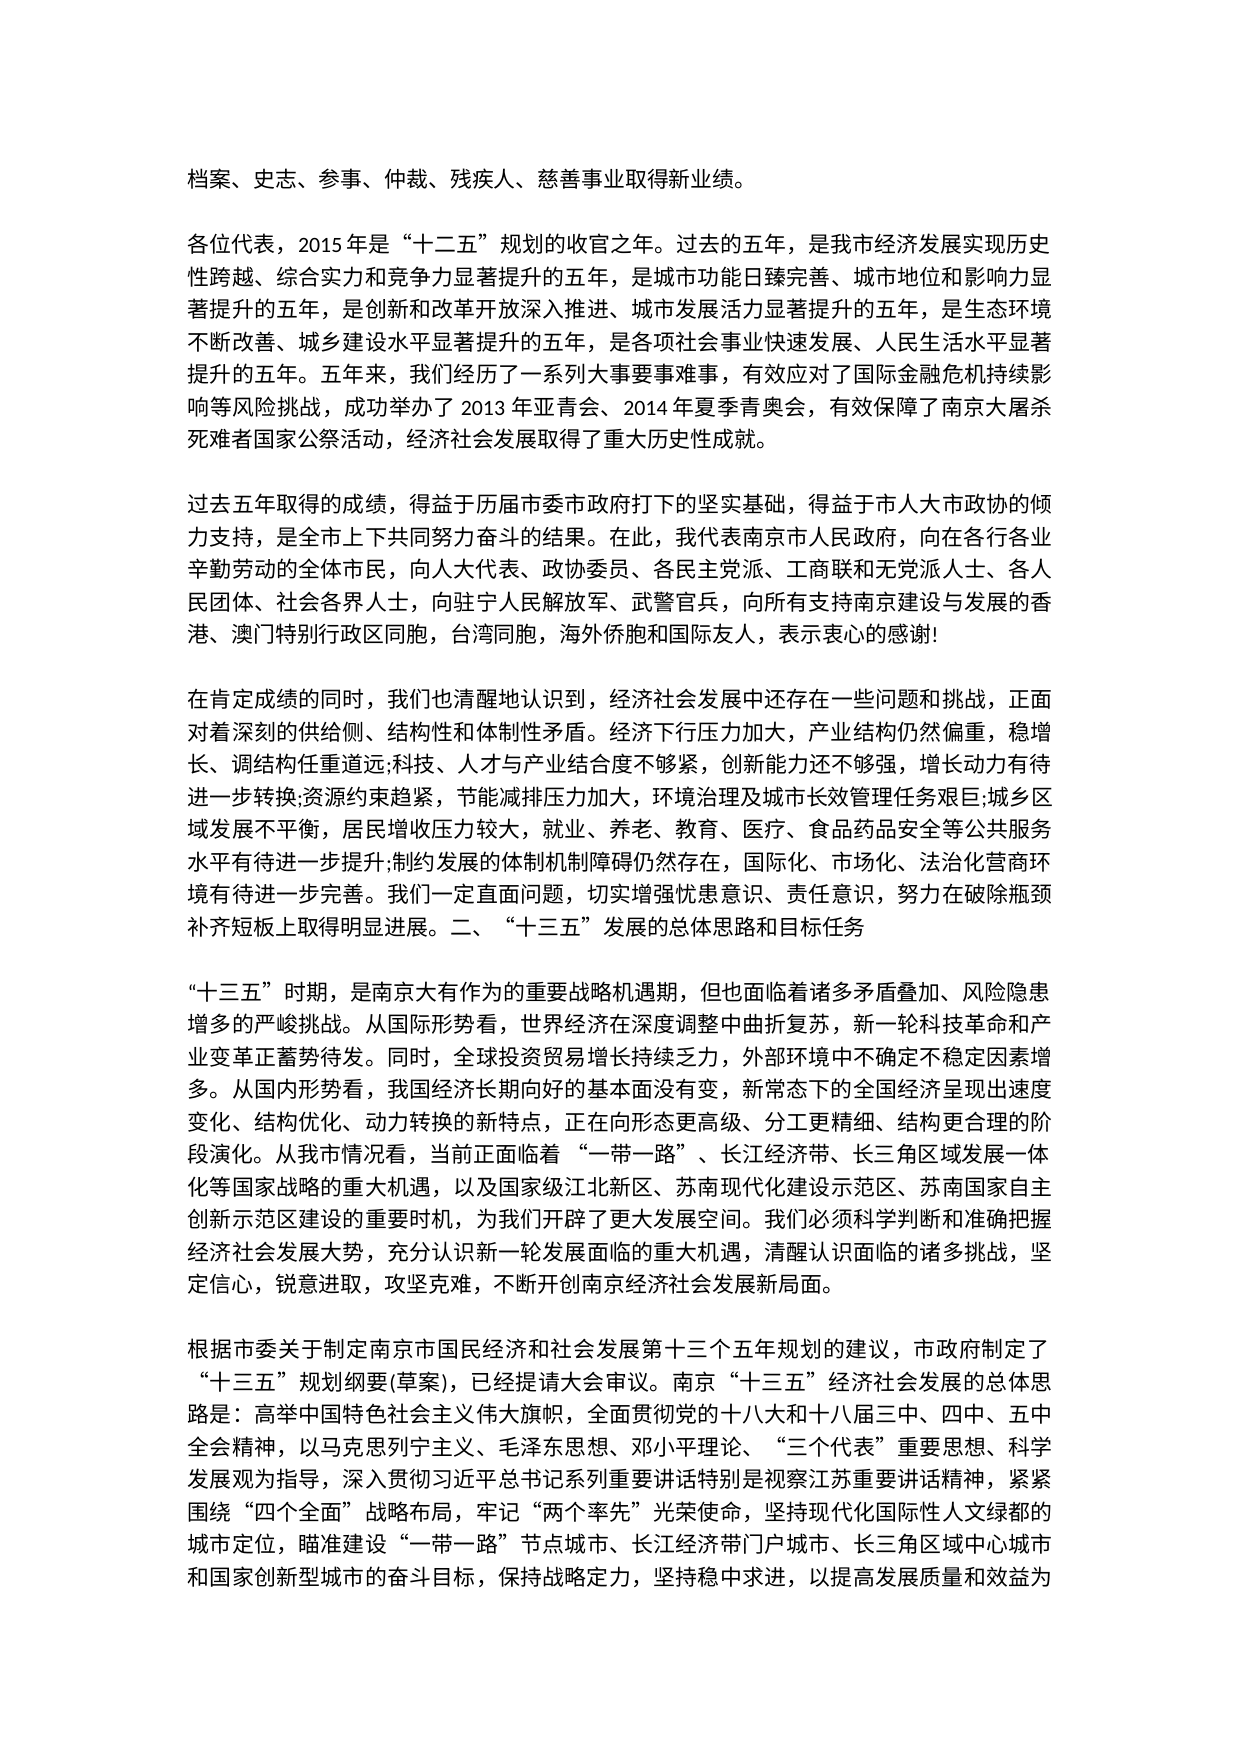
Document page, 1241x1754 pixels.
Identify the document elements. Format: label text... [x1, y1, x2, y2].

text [187, 162, 1053, 194]
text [187, 1332, 1053, 1592]
text 各位代表，2015年是“十二五”规划的收官之年。过去的五年，是我市经济发展实现历史性跨越、综合实力和竞争力显著提升的五年，是城市功能日臻完善、城市地位和影响力显著提升的五年，是创新和改革开放深入推进、城市发展活力显著提升的五年，是生态环境不断改善、城乡建设水平显著提升的五年，是各项社会事业快速发展、人民生活水平显著提升的五年。五年来，我们经历了一系列大事要事难事，有效应对了国际金融危机持续影响等风险挑战，成功举办了2013 年亚青会、2014年夏季青奥会，有效保障了南京大屠杀死难者国家公祭活动，经济社会发展取得了重大历史性成就。 [187, 227, 1053, 454]
text 过去五年取得的成绩，得益于历届市委市政府打下的坚实基础，得益于市人大市政协的倾力支持，是全市上下共同努力奋斗的结果。在此，我代表南京市人民政府，向在各行各业辛勤劳动的全体市民，向人大代表、政协委员、各民主党派、工商联和无党派人士、各人民团体、社会各界人士，向驻宁人民解放军、武警官兵，向所有支持南京建设与发展的香港、澳门特别行政区同胞，台湾同胞，海外侨胞和国际友人，表示衷心的感谢! [187, 487, 1053, 649]
text “十三五”时期，是南京大有作为的重要战略机遇期，但也面临着诸多矛盾叠加、风险隐患增多的严峻挑战。从国际形势看，世界经济在深度调整中曲折复苏，新一轮科技革命和产业变革正蓄势待发。同时，全球投资贸易增长持续乏力，外部环境中不确定不稳定因素增多。从国内形势看，我国经济长期向好的基本面没有变，新常态下的全国经济呈现出速度变化、结构优化、动力转换的新特点，正在向形态更高级、分工更精细、结构更合理的阶段演化。从我市情况看，当前正面临着 “一带一路”、长江经济带、长三角区域发展一体化等国家战略的重大机遇，以及国家级江北新区、苏南现代化建设示范区、苏南国家自主创新示范区建设的重要时机，为我们开辟了更大发展空间。我们必须科学判断和准确把握经济社会发展大势，充分认识新一轮发展面临的重大机遇，清醒认识面临的诸多挑战，坚定信心，锐意进取，攻坚克难，不断开创南京经济社会发展新局面。 [187, 974, 1053, 1299]
text 在肯定成绩的同时，我们也清醒地认识到，经济社会发展中还存在一些问题和挑战，正面对着深刻的供给侧、结构性和体制性矛盾。经济下行压力加大，产业结构仍然偏重，稳增长、调结构任重道远;科技、人才与产业结合度不够紧，创新能力还不够强，增长动力有待进一步转换;资源约束趋紧，节能减排压力加大，环境治理及城市长效管理任务艰巨;城乡区域发展不平衡，居民增收压力较大，就业、养老、教育、医疗、食品药品安全等公共服务水平有待进一步提升;制约发展的体制机制障碍仍然存在，国际化、市场化、法治化营商环境有待进一步完善。我们一定直面问题，切实增强忧患意识、责任意识，努力在破除瓶颈、补齐短板上取得明显进展。二、“十三五”发展的总体思路和目标任务 [187, 682, 1053, 942]
